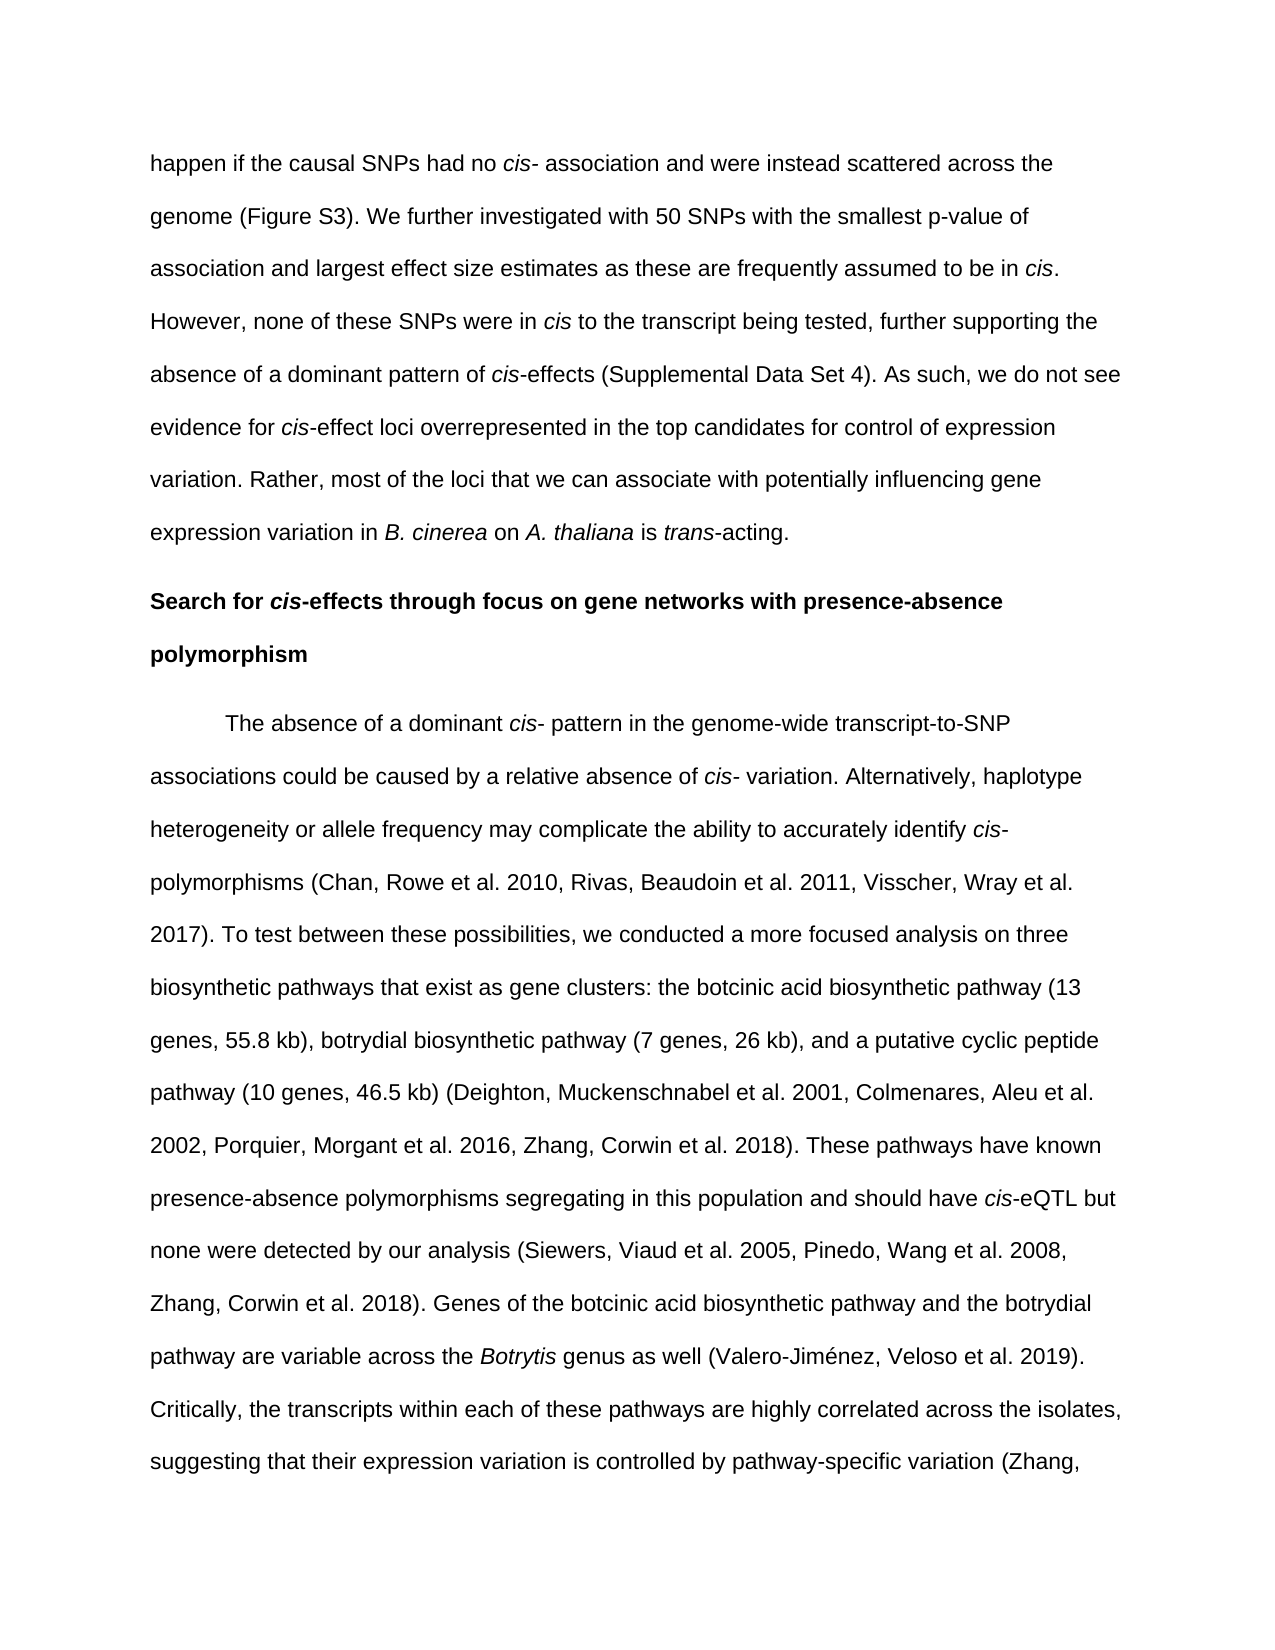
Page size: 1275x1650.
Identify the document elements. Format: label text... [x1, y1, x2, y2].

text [150, 710, 1125, 1475]
text Search for cis-effects through focus on gene networks with presence-absence polymorphism [150, 588, 1125, 667]
text happen if the causal SNPs had no cis- association and were instead scattered across the genome (Figure S3). We further investigated with 50 SNPs with the smallest p-value of association and largest effect size estimates as these are frequently assumed to be in cis. However, none of these SNPs were in cis to the transcript being tested, further supporting the absence of a dominant pattern of cis-effects (Supplemental Data Set 4). As such, we do not see evidence for cis-effect loci overrepresented in the top candidates for control of expression variation. Rather, most of the loci that we can associate with potentially influencing gene expression variation in B. cinerea on A. thaliana is trans-acting. [150, 150, 1125, 545]
